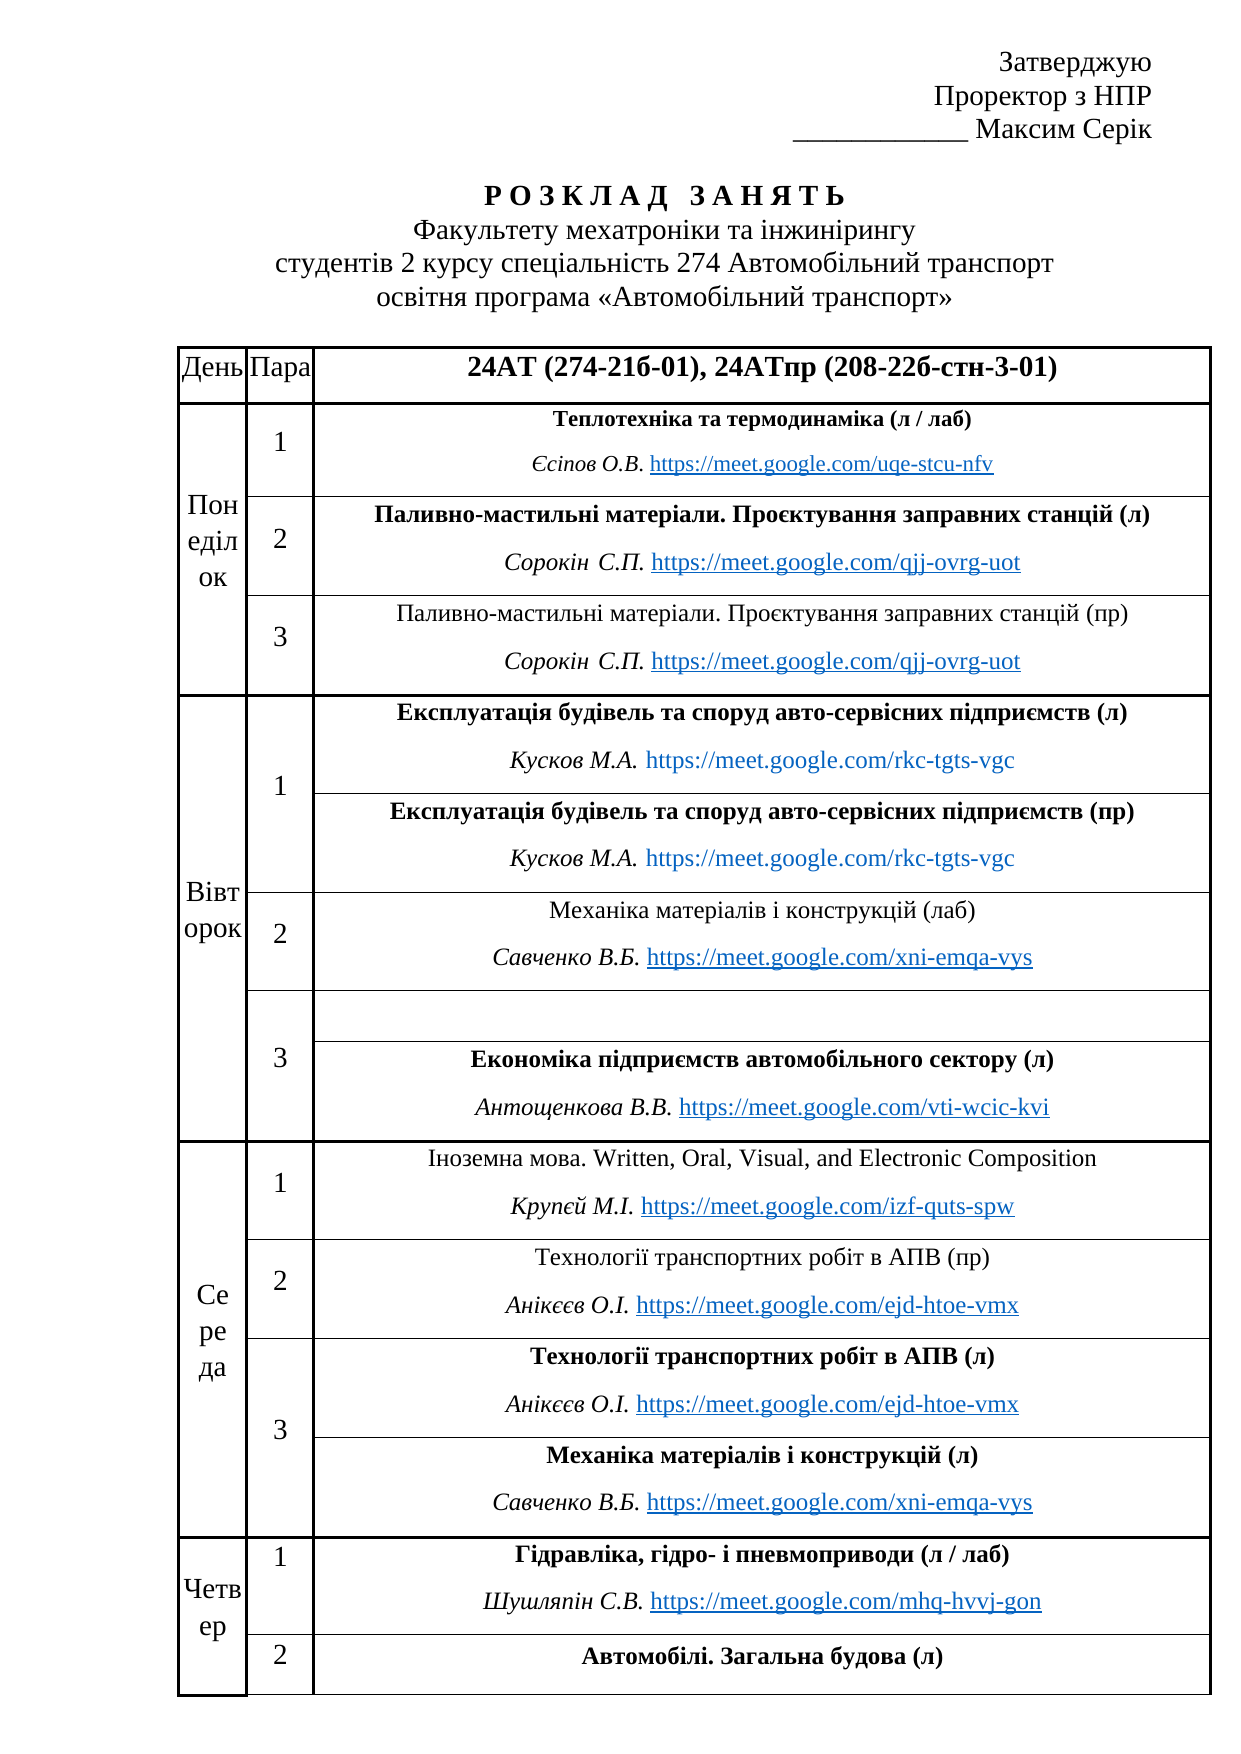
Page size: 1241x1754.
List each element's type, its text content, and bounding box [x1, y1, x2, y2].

table_cell 1 [248, 1143, 312, 1239]
table_cell Четвер [180, 1539, 245, 1693]
table_cell 1 [248, 1539, 312, 1634]
table_header Пара [248, 349, 312, 402]
table_cell Понеділок [180, 405, 245, 694]
table_cell Вівторок [180, 697, 245, 1140]
table_cell Середа [180, 1143, 245, 1536]
table_cell 3 [248, 1339, 312, 1536]
table_cell 2 [248, 1240, 312, 1338]
table_cell Іноземна мова. Written, Oral, Visual, and Electronic Composition Крупєй М.І. https://meet.google.com/izf-quts-spw [315, 1143, 1209, 1239]
table_cell Механіка матеріалів і конструкцій (лаб) Савченко В.Б. https://meet.google.com/xni-emqa-vys [315, 893, 1209, 990]
table_cell Механіка матеріалів і конструкцій (л) Савченко В.Б. https://meet.google.com/xni-emqa-vys [315, 1438, 1209, 1536]
table_cell Паливно-мастильні матеріали. Проєктування заправних станцій (л) Сорокін С.П. https://meet.google.com/qjj-ovrg-uot [315, 497, 1209, 595]
text Факультету мехатроніки та інжинірингу [177, 212, 1152, 246]
table_cell Технології транспортних робіт в АПВ (пр) Анікєєв О.І. https://meet.google.com/ejd-htoe-vmx [315, 1240, 1209, 1338]
table_cell Паливно-мастильні матеріали. Проєктування заправних станцій (пр) Сорокін С.П. https://meet.google.com/qjj-ovrg-uot [315, 596, 1209, 694]
table_cell 2 [248, 893, 312, 990]
table_cell Технології транспортних робіт в АПВ (л) Анікєєв О.І. https://meet.google.com/ejd-htoe-vmx [315, 1339, 1209, 1437]
table_cell 2 [248, 497, 312, 595]
table_cell 2 [248, 1635, 312, 1693]
text студентів 2 курсу спеціальність 274 Автомобільний транспорт [177, 246, 1152, 279]
table_cell Теплотехніка та термодинаміка (л / лаб) Єсіпов О.В. https://meet.google.com/uqe-stcu-nfv [315, 405, 1209, 496]
table_cell Гідравліка, гідро- і пневмоприводи (л / лаб) Шушляпін С.В. https://meet.google.com/mhq-hvvj-gon [315, 1539, 1209, 1634]
table_cell 1 [248, 405, 312, 496]
table_cell Автомобілі. Загальна будова (л) Макаренко М.Г. https://meet.google.com/bzv-xpib-rsc [315, 1635, 1209, 1693]
text Затверджую [177, 44, 1152, 78]
table_cell 1 [248, 697, 312, 892]
table_header 24АТ (274-21б-01), 24АТпр (208-22б-стн-3-01) [315, 349, 1209, 402]
table_cell [315, 991, 1209, 1041]
text Р О З К Л А Д З А Н Я Т Ь [177, 178, 1152, 212]
table_cell Економіка підприємств автомобільного сектору (л) Антощенкова В.В. https://meet.google.com/vti-wcic-kvi [315, 1042, 1209, 1140]
table_header День [180, 349, 245, 402]
table_cell Експлуатація будівель та споруд авто-сервісних підприємств (л) Кусков М.А. https://meet.google.com/rkc-tgts-vgc [315, 697, 1209, 793]
table_cell 3 [248, 596, 312, 694]
table_cell 3 [248, 991, 312, 1140]
text Проректор з НПР [177, 78, 1152, 111]
text ____________ Максим Серік [177, 111, 1152, 145]
text освітня програма «Автомобільний транспорт» [177, 279, 1152, 313]
table_cell Експлуатація будівель та споруд авто-сервісних підприємств (пр) Кусков М.А. https://meet.google.com/rkc-tgts-vgc [315, 794, 1209, 892]
